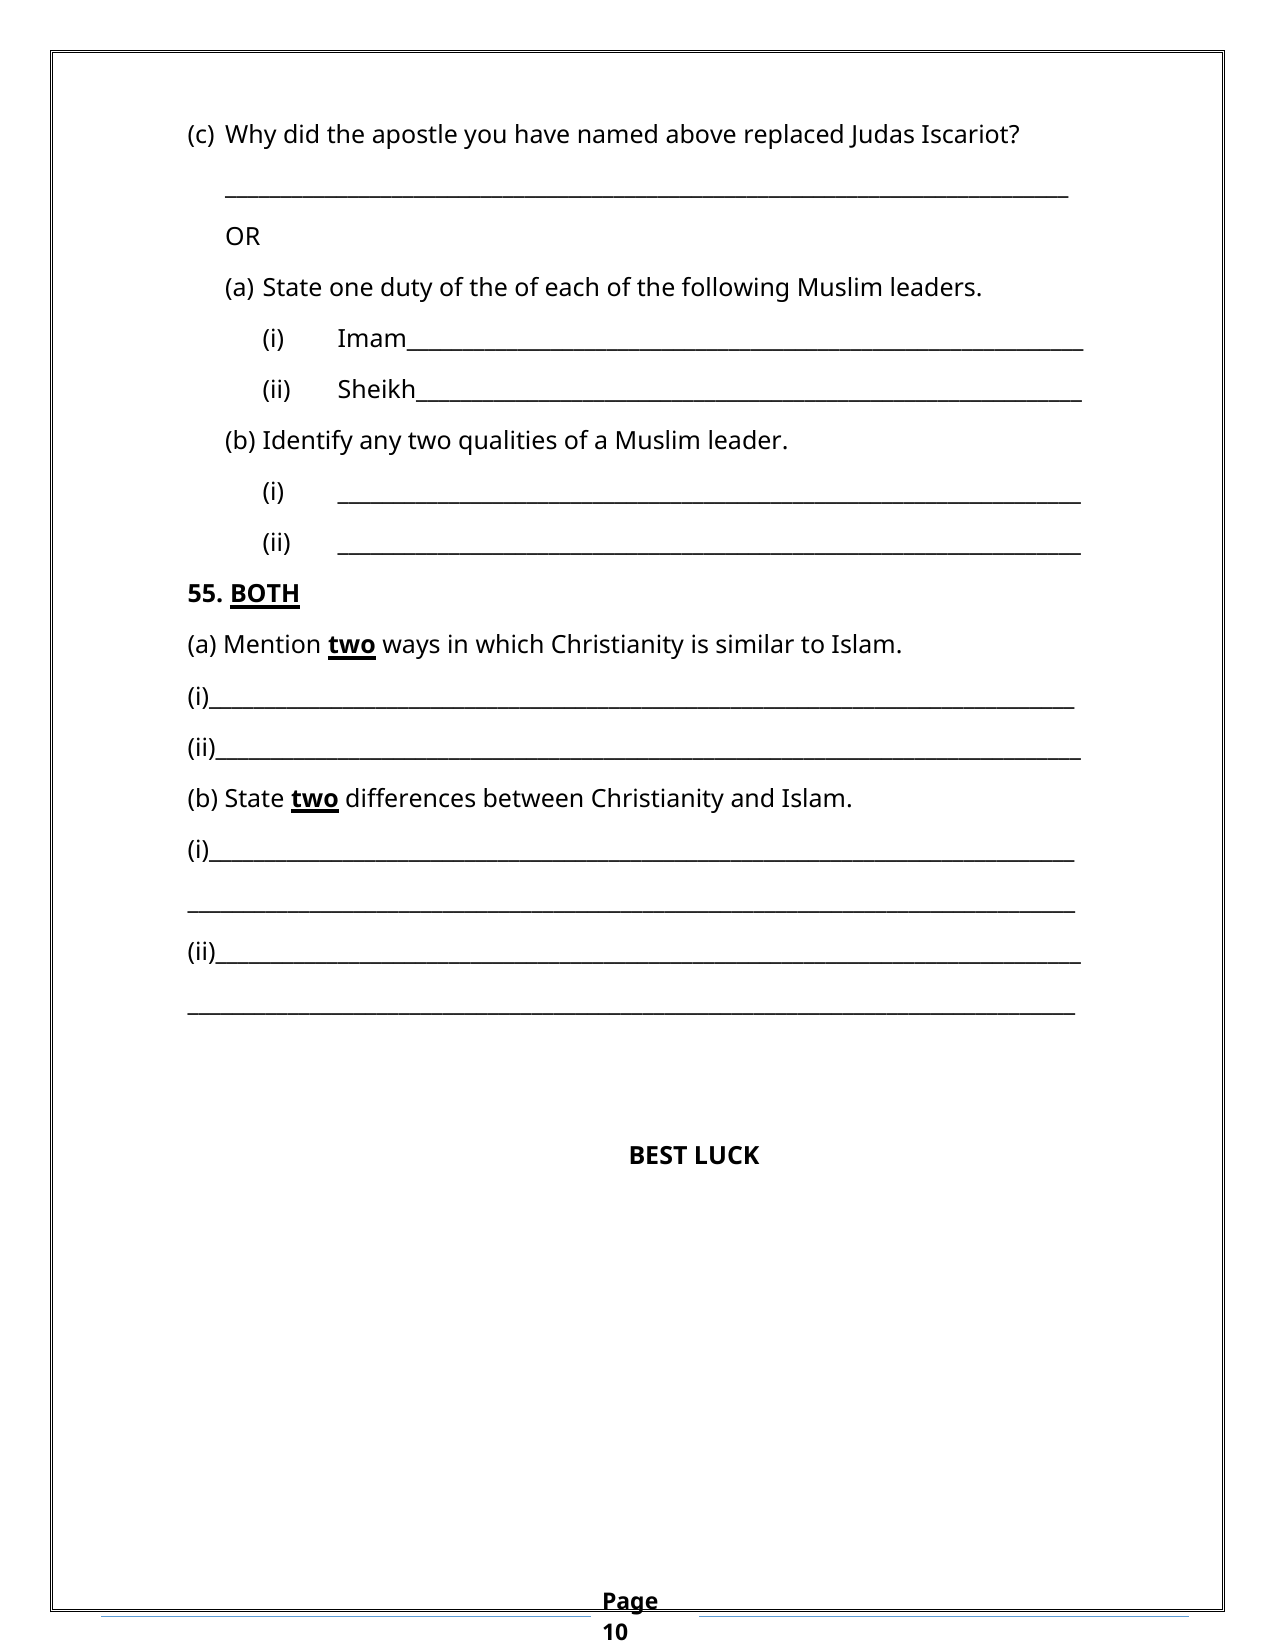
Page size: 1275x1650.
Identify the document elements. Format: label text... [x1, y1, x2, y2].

list (a) Mention two ways in which Christianity is similar to Islam. [187, 627, 1200, 661]
list BEST LUCK [187, 1137, 1200, 1172]
list BOTH [187, 576, 1200, 610]
list (ii)______________________________________________________________________________ [187, 933, 1200, 967]
list ________________________________________________________________________________ [187, 882, 1200, 916]
list Why did the apostle you have named above replaced Judas Iscariot? [187, 117, 1200, 151]
list ____________________________________________________________________________ [225, 168, 1200, 202]
list (b) State two differences between Christianity and Islam. [187, 780, 1200, 814]
list (i)______________________________________________________________________________ [187, 831, 1200, 865]
list ________________________________________________________________________________ [187, 984, 1200, 1018]
list ___________________________________________________________________ [262, 525, 1200, 559]
list (i)______________________________________________________________________________ [187, 678, 1200, 712]
list Identify any two qualities of a Muslim leader. [225, 423, 1200, 457]
list ___________________________________________________________________ [262, 474, 1200, 508]
list Imam_____________________________________________________________ [262, 321, 1200, 355]
list OR [225, 219, 1200, 253]
list (ii)______________________________________________________________________________ [187, 729, 1200, 763]
list Sheikh____________________________________________________________ [262, 372, 1200, 406]
list State one duty of the of each of the following Muslim leaders. [225, 270, 1200, 304]
